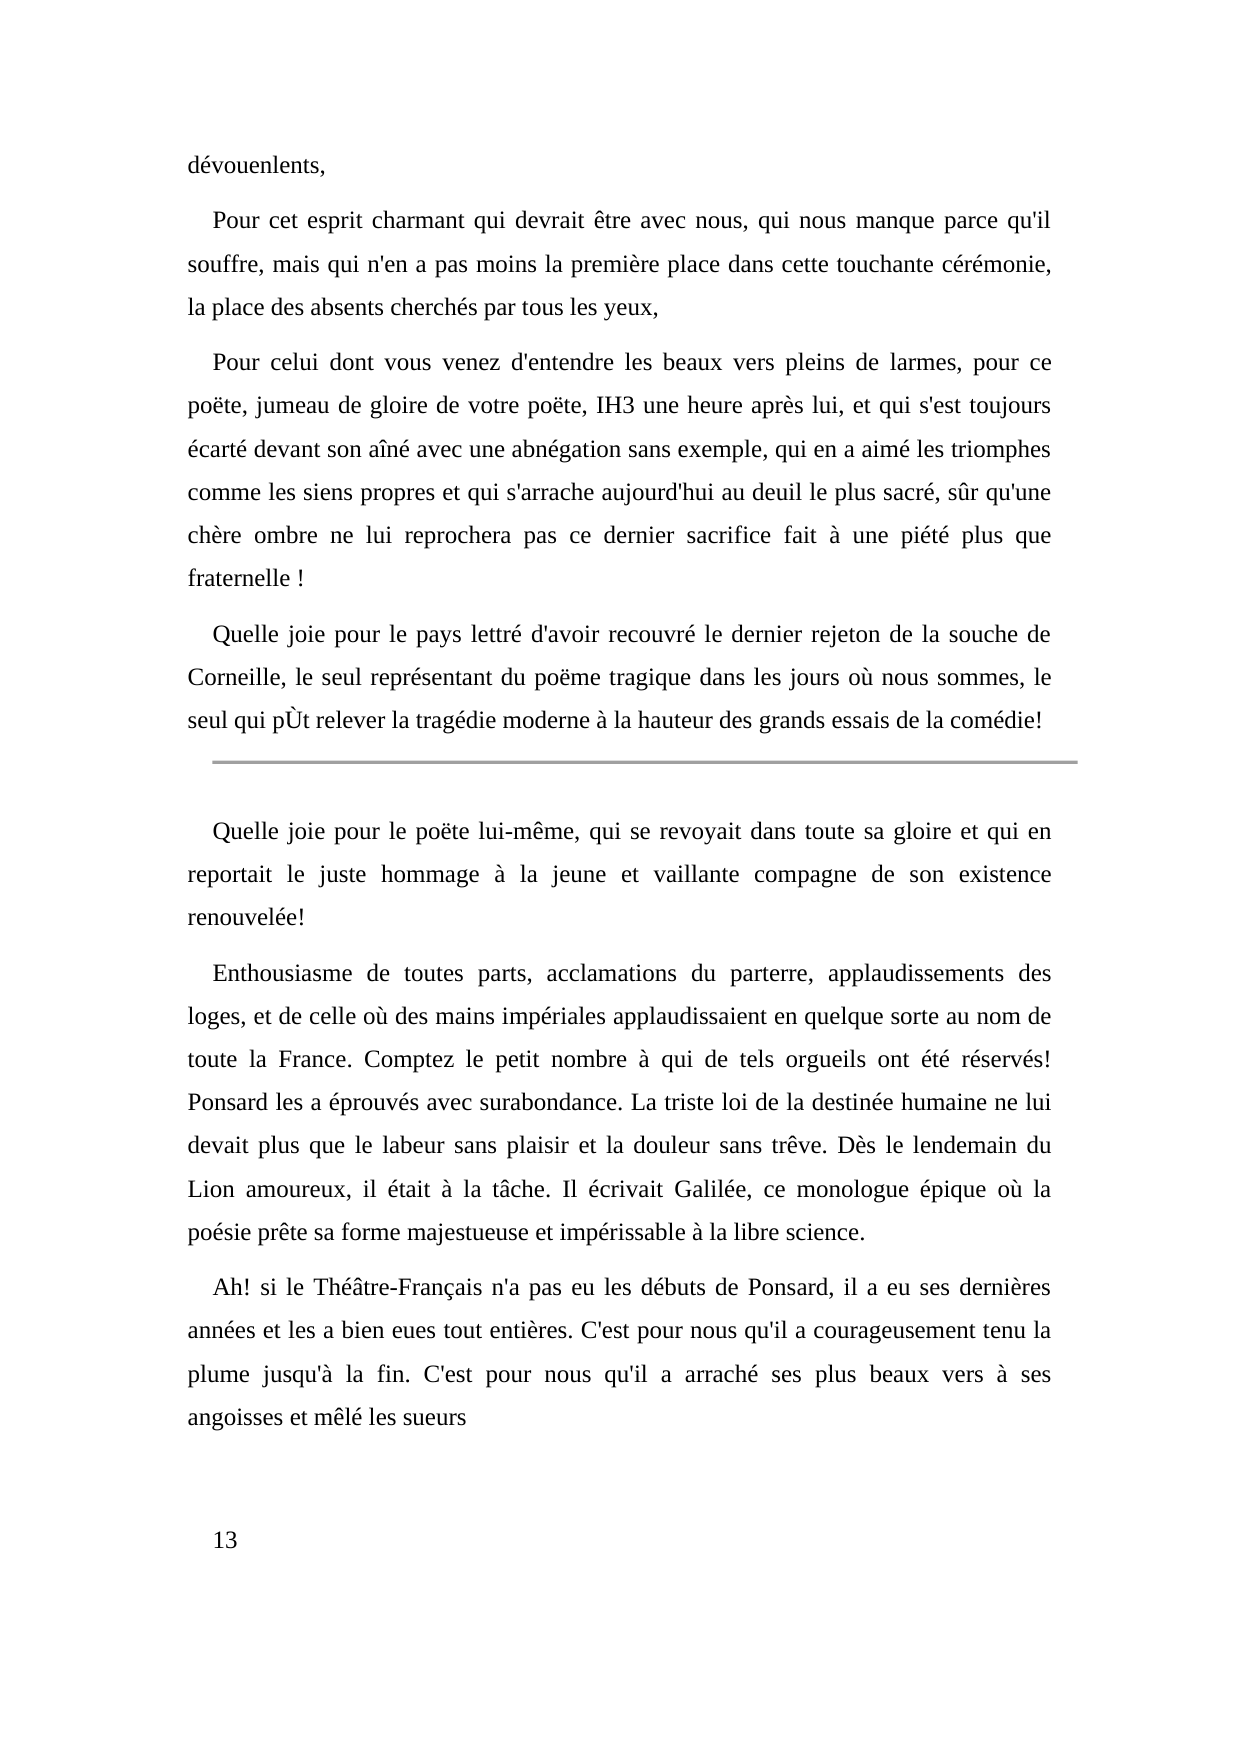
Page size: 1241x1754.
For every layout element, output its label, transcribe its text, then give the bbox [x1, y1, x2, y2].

text Ah! si le Théâtre-Français n'a pas eu les débuts de Ponsard, il a eu ses dernières années et les a bien eues tout entières. C'est pour nous qu'il a courageusement tenu la plume jusqu'à la fin. C'est pour nous qu'il a arraché ses plus beaux vers à ses angoisses et mêlé les sueurs [187, 1272, 1053, 1431]
text Quelle joie pour le pays lettré d'avoir recouvré le dernier rejeton de la souche de Corneille, le seul représentant du poëme tragique dans les jours où nous sommes, le seul qui pÙt relever la tragédie moderne à la hauteur des grands essais de la comédie! [187, 619, 1053, 734]
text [187, 150, 1053, 179]
text Pour celui dont vous venez d'entendre les beaux vers pleins de larmes, pour ce poëte, jumeau de gloire de votre poëte, IH3 une heure après lui, et qui s'est toujours écarté devant son aîné avec une abnégation sans exemple, qui en a aimé les triomphes comme les siens propres et qui s'arrache aujourd'hui au deuil le plus sacré, sûr qu'une chère ombre ne lui reprochera pas ce dernier sacrifice fait à une piété plus que fraternelle ! [187, 347, 1053, 592]
text Pour cet esprit charmant qui devrait être avec nous, qui nous manque parce qu'il souffre, mais qui n'en a pas moins la première place dans cette touchante cérémonie, la place des absents cherchés par tous les yeux, [187, 206, 1053, 321]
text Enthousiasme de toutes parts, acclamations du parterre, applaudissements des loges, et de celle où des mains impériales applaudissaient en quelque sorte au nom de toute la France. Comptez le petit nombre à qui de tels orgueils ont été réservés! Ponsard les a éprouvés avec surabondance. La triste loi de la destinée humaine ne lui devait plus que le labeur sans plaisir et la douleur sans trêve. Dès le lendemain du Lion amoureux, il était à la tâche. Il écrivait Galilée, ce monologue épique où la poésie prête sa forme majestueuse et impérissable à la libre science. [187, 958, 1053, 1246]
text Quelle joie pour le poëte lui-même, qui se revoyait dans toute sa gloire et qui en reportait le juste hommage à la jeune et vaillante compagne de son existence renouvelée! [187, 816, 1053, 931]
